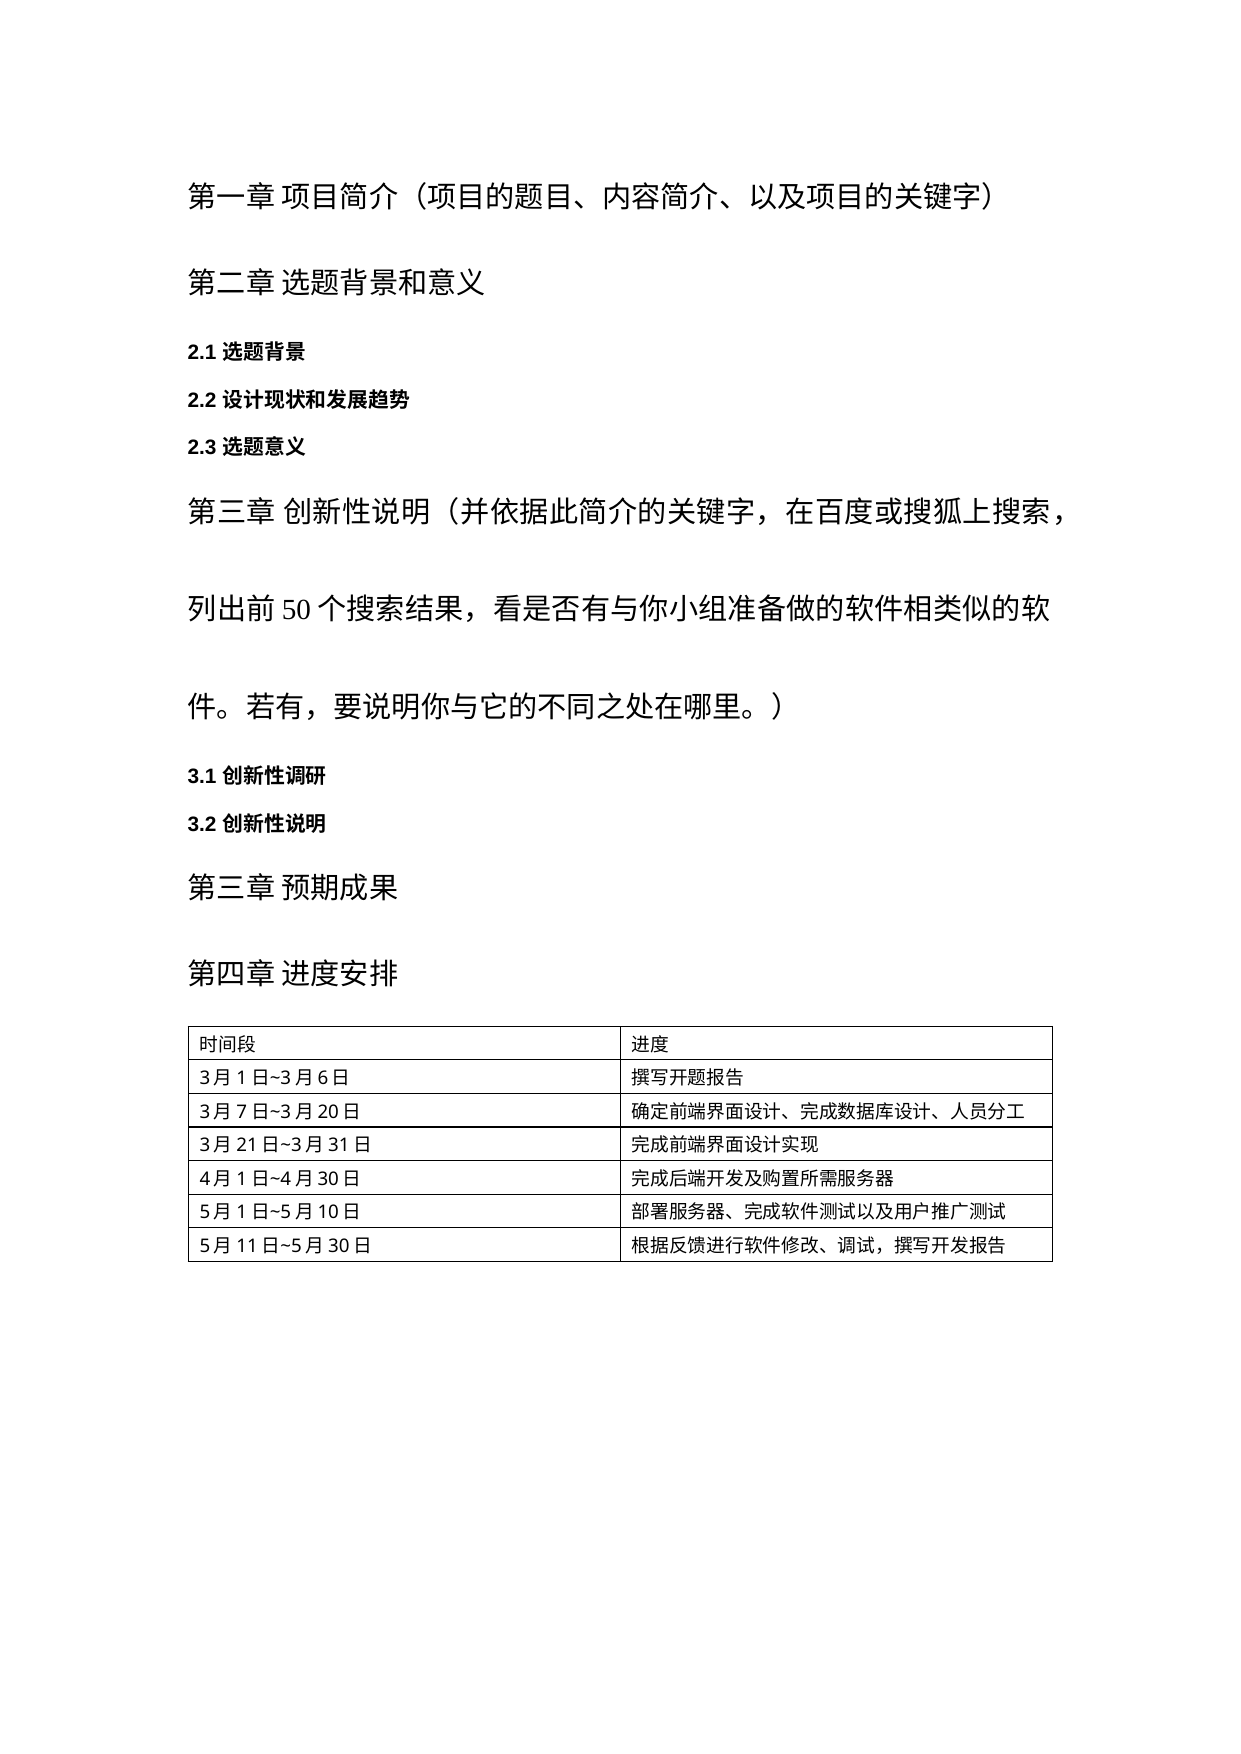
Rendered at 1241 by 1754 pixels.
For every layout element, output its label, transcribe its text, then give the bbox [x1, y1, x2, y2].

subtitle 3.1 创新性调研 [187, 758, 1053, 791]
table_cell 4月1日~4月30日 [189, 1161, 620, 1193]
table_cell 3月1日~3月6日 [189, 1060, 620, 1093]
subtitle 第四章 进度安排 [187, 939, 1053, 1004]
subtitle 第二章 选题背景和意义 [187, 248, 1053, 313]
table_cell 完成前端界面设计实现 [621, 1128, 1052, 1160]
table_cell 5月11日~5月30日 [189, 1228, 620, 1261]
subtitle 2.3 选题意义 [187, 429, 1053, 462]
table_cell 3月7日~3月20日 [189, 1094, 620, 1126]
table_cell 完成后端开发及购置所需服务器 [621, 1161, 1052, 1193]
table_cell 5月1日~5月10日 [189, 1195, 620, 1227]
table_cell 部署服务器、完成软件测试以及用户推广测试 [621, 1195, 1052, 1227]
subtitle 第三章 创新性说明（并依据此简介的关键字，在百度或搜狐上搜索，列出前50个搜索结果，看是否有与你小组准备做的软件相类似的软件。若有，要说明你与它的不同之处在哪里。） [187, 477, 1053, 737]
table_cell 3月21日~3月31日 [189, 1128, 620, 1160]
subtitle 2.1 选题背景 [187, 334, 1053, 367]
subtitle 第三章 预期成果 [187, 853, 1053, 918]
table_cell 撰写开题报告 [621, 1060, 1052, 1093]
subtitle 2.2 设计现状和发展趋势 [187, 382, 1053, 414]
table_cell 根据反馈进行软件修改、调试，撰写开发报告 [621, 1228, 1052, 1261]
table_cell 确定前端界面设计、完成数据库设计、人员分工 [621, 1094, 1052, 1126]
subtitle 第一章 项目简介（项目的题目、内容简介、以及项目的关键字） [187, 162, 1053, 227]
subtitle 3.2 创新性说明 [187, 806, 1053, 838]
table_header 时间段 [189, 1027, 620, 1059]
table_header 进度 [621, 1027, 1052, 1059]
